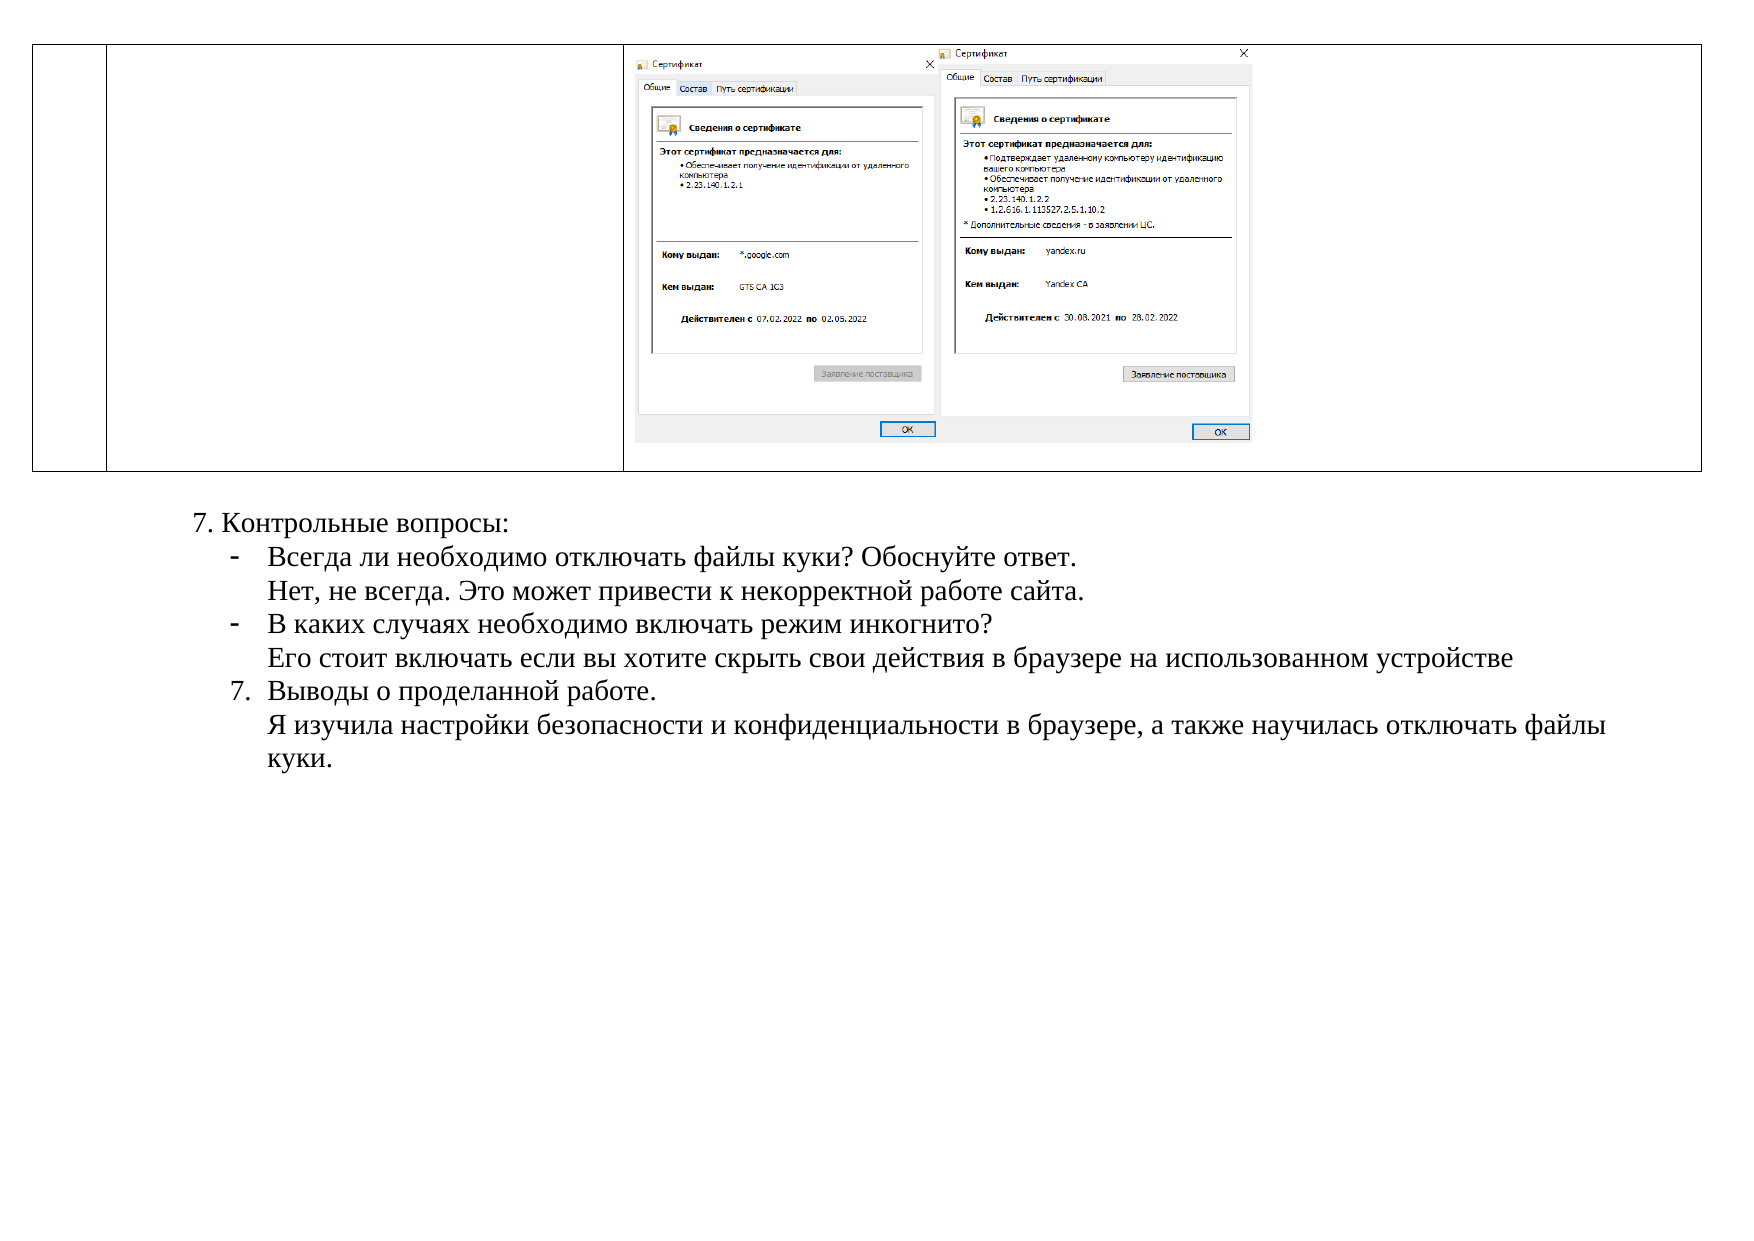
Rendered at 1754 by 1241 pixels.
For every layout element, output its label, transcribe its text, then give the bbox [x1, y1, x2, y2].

title Его стоит включать если вы хотите скрыть свои действия в браузере на использованном устройстве [267, 640, 1651, 673]
picture [634, 45, 1253, 443]
table_cell 6 [33, 45, 106, 471]
table_cell [624, 45, 1701, 471]
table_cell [107, 45, 623, 471]
title Я изучила настройки безопасности и конфиденциальности в браузере, а также научилась отключать файлы куки. [267, 707, 1651, 774]
title Всегда ли необходимо отключать файлы куки? Обоснуйте ответ. [229, 539, 1651, 573]
title Нет, не всегда. Это может привести к некорректной работе сайта. [267, 573, 1651, 606]
text 7. Контрольные вопросы: [192, 506, 1651, 539]
title Выводы о проделанной работе. [229, 673, 1651, 707]
title В каких случаях необходимо включать режим инкогнито? [229, 606, 1651, 640]
